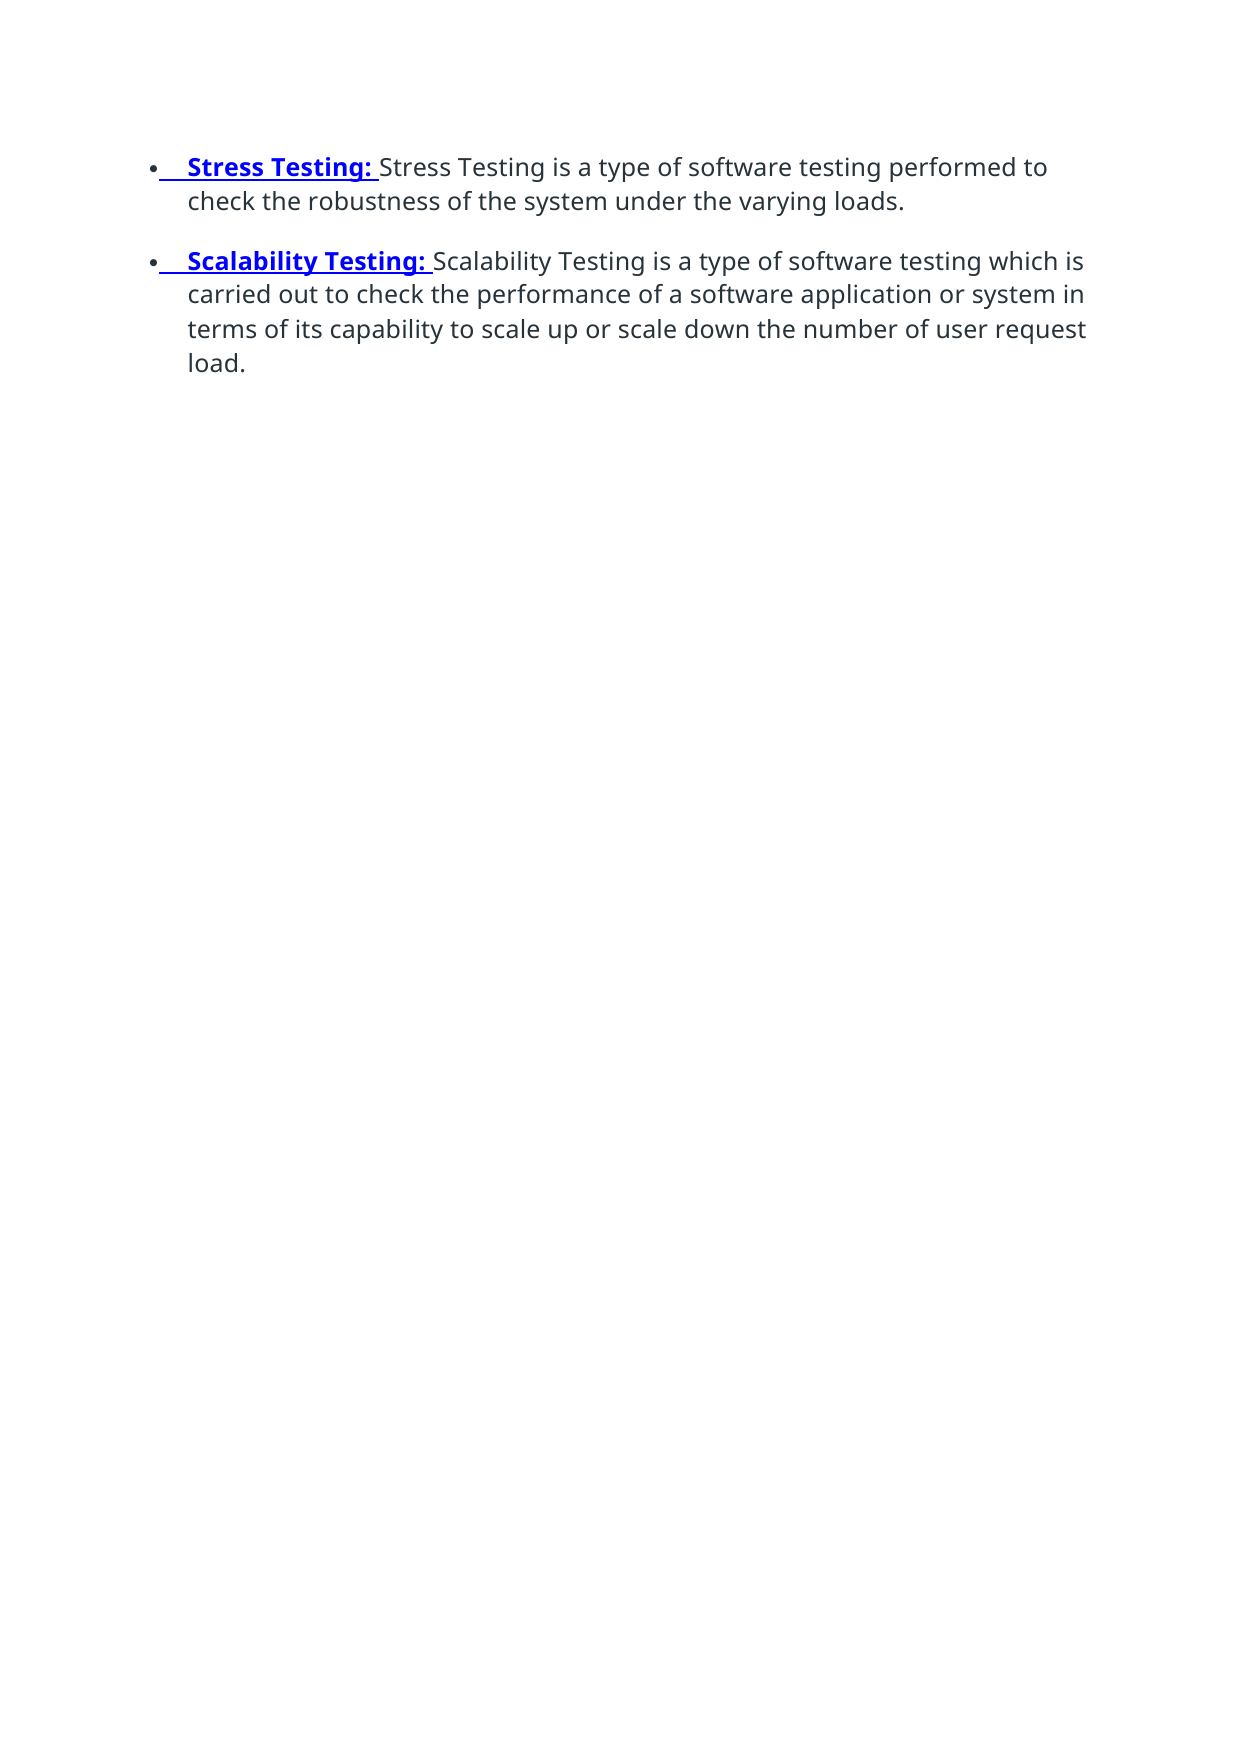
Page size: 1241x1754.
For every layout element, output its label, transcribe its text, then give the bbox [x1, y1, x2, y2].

list Stress Testing: Stress Testing is a type of software testing performed to check the robustness of the system under the varying loads. [150, 150, 1090, 218]
list Scalability Testing: Scalability Testing is a type of software testing which is carried out to check the performance of a software application or system in terms of its capability to scale up or scale down the number of user request load. [150, 243, 1090, 379]
